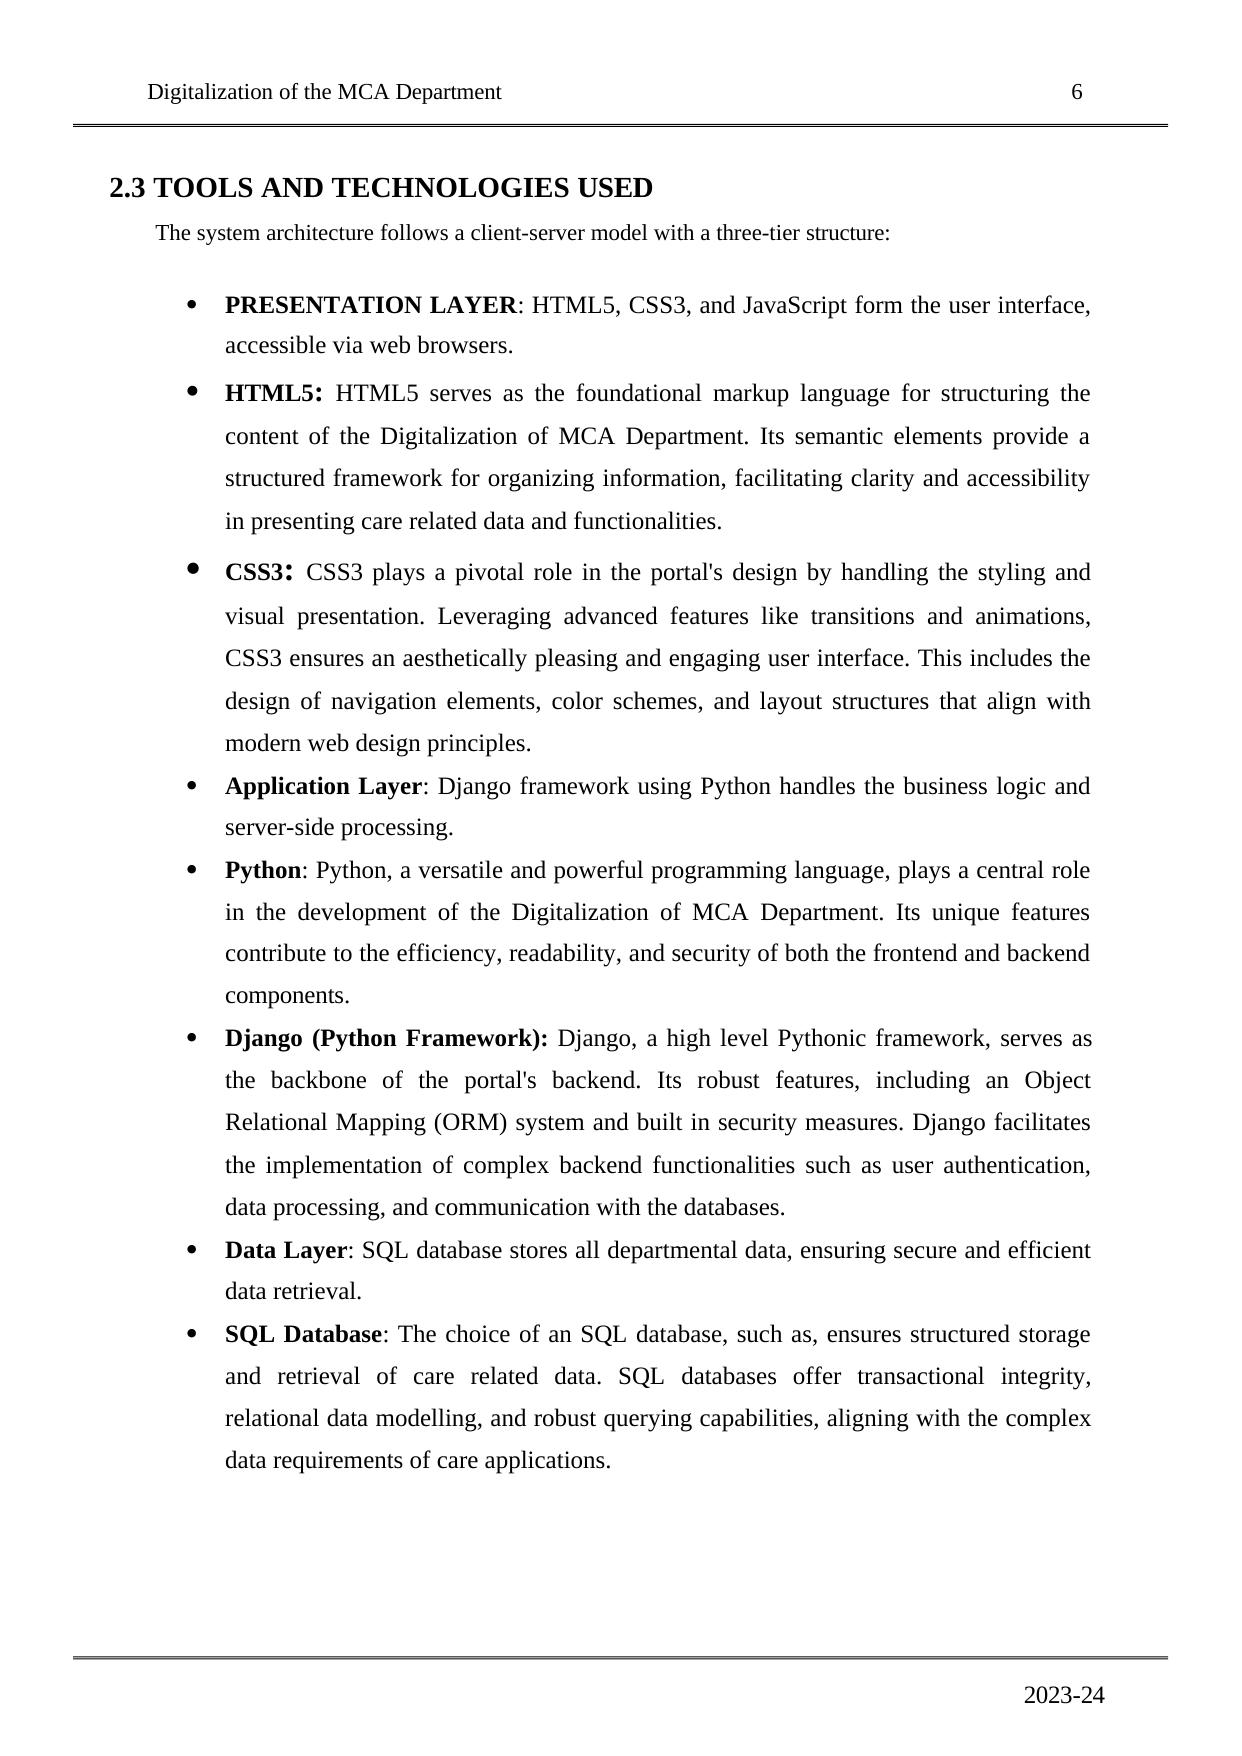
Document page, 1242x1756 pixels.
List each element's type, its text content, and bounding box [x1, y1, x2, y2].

list HTML5: HTML5 serves as the foundational markup language for structuring the content of the Digitalization of MCA Department. Its semantic elements provide a structured framework for organizing information, facilitating clarity and accessibility in presenting care related data and functionalities. [187, 374, 1092, 535]
list Python: Python, a versatile and powerful programming language, plays a central role in the development of the Digitalization of MCA Department. Its unique features contribute to the efficiency, readability, and security of both the frontend and backend components. [187, 855, 1091, 1009]
list Application Layer: Django framework using Python handles the business logic and server-side processing. [187, 771, 1091, 841]
list SQL Database: The choice of an SQL database, such as, ensures structured storage and retrieval of care related data. SQL databases offer transactional integrity, relational data modelling, and robust querying capabilities, aligning with the complex data requirements of care applications. [187, 1319, 1092, 1474]
list Django (Python Framework): Django, a high level Pythonic framework, serves as the backbone of the portal's backend. Its robust features, including an Object Relational Mapping (ORM) system and built in security measures. Django facilitates the implementation of complex backend functionalities such as user authentication, data processing, and communication with the databases. [187, 1023, 1092, 1221]
text The system architecture follows a client-server model with a three-tier structure: [155, 219, 1181, 246]
subtitle TOOLS AND TECHNOLOGIES USED [109, 170, 1181, 203]
list PRESENTATION LAYER: HTML5, CSS3, and JavaScript form the user interface, accessible via web browsers. [187, 290, 1092, 359]
list Data Layer: SQL database stores all departmental data, ensuring secure and efficient data retrieval. [187, 1235, 1092, 1305]
list CSS3: CSS3 plays a pivotal role in the portal's design by handling the styling and visual presentation. Leveraging advanced features like transitions and animations, CSS3 ensures an aesthetically pleasing and engaging user interface. This includes the design of navigation elements, color schemes, and layout structures that align with modern web design principles. [187, 549, 1092, 757]
